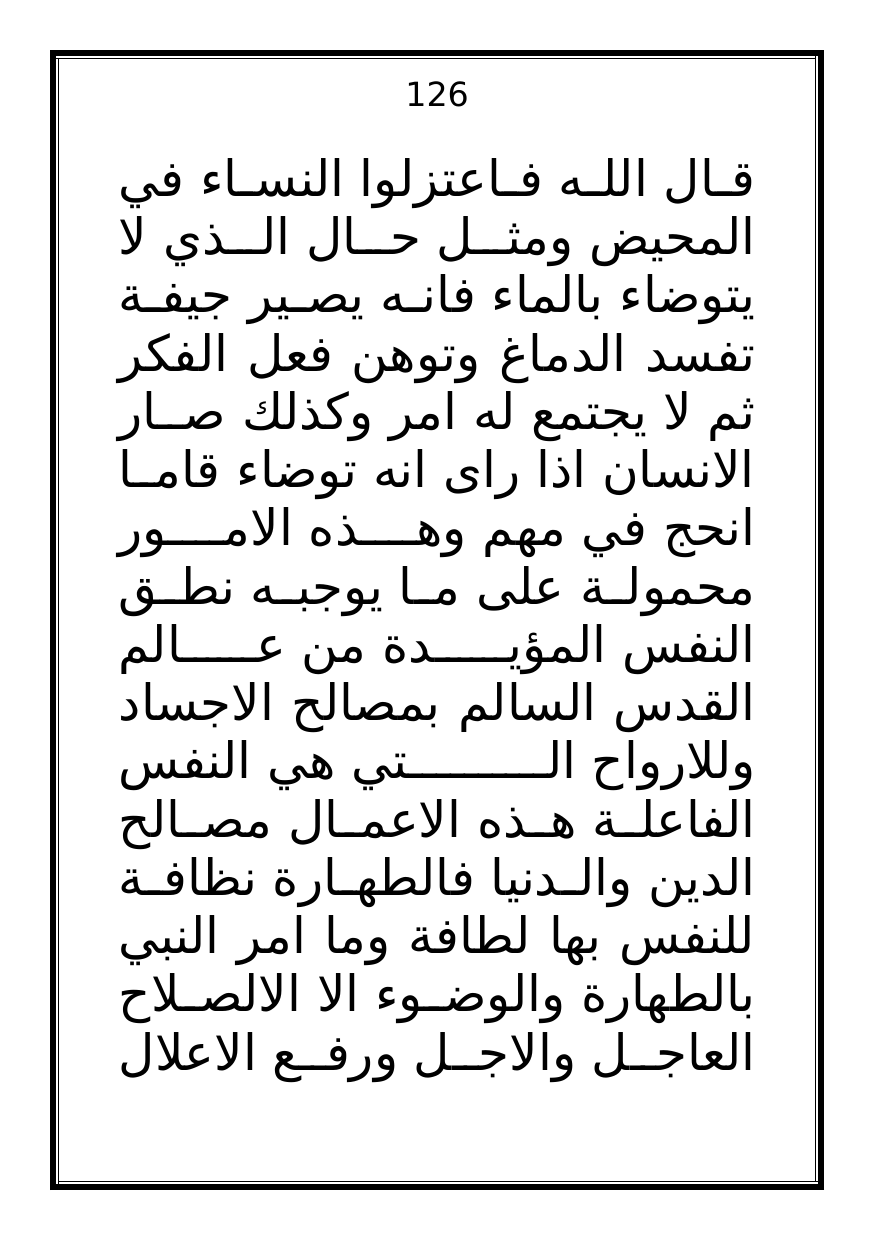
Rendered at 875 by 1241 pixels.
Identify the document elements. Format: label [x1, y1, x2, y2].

text [118, 150, 756, 1082]
